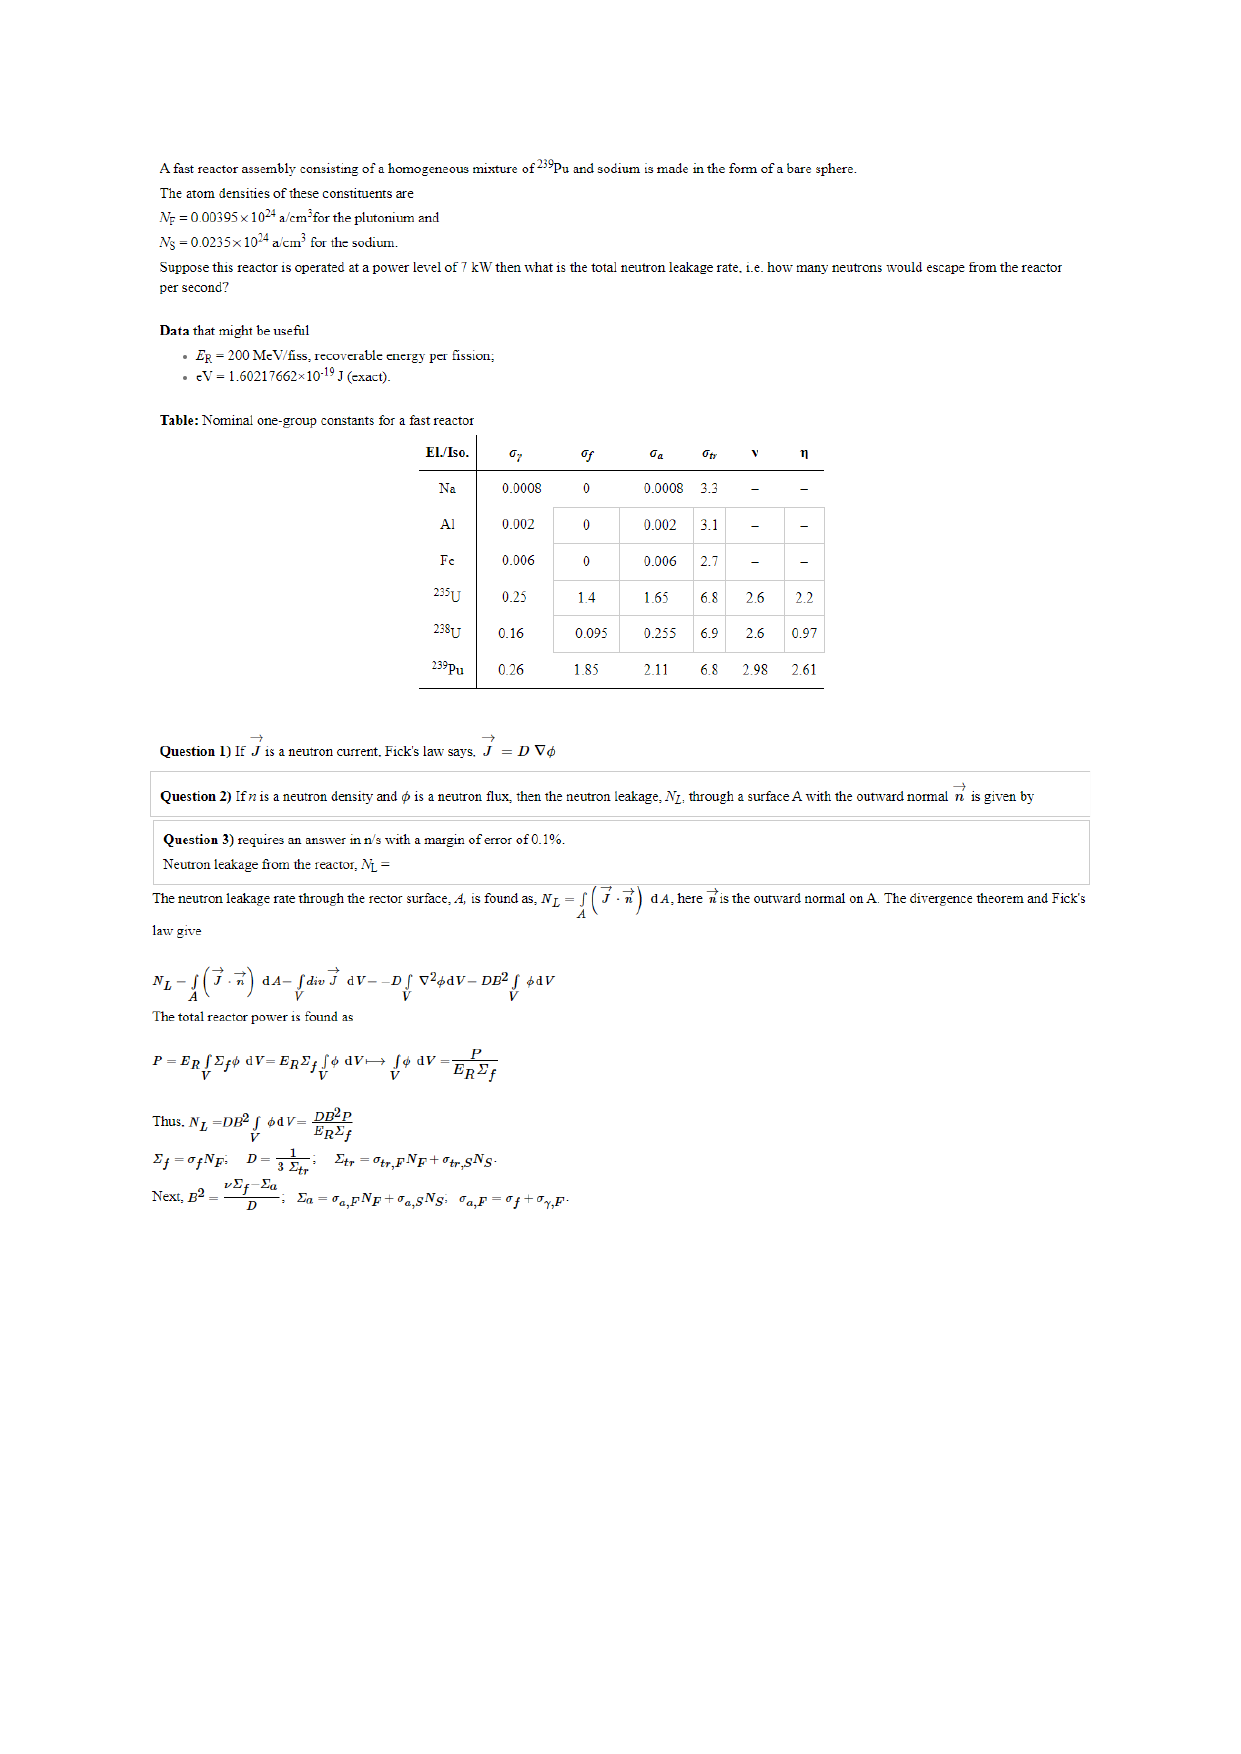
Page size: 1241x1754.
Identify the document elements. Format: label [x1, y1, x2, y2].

picture [150, 768, 1091, 817]
picture [150, 150, 1091, 767]
picture [150, 818, 1091, 885]
picture [150, 886, 1091, 1223]
